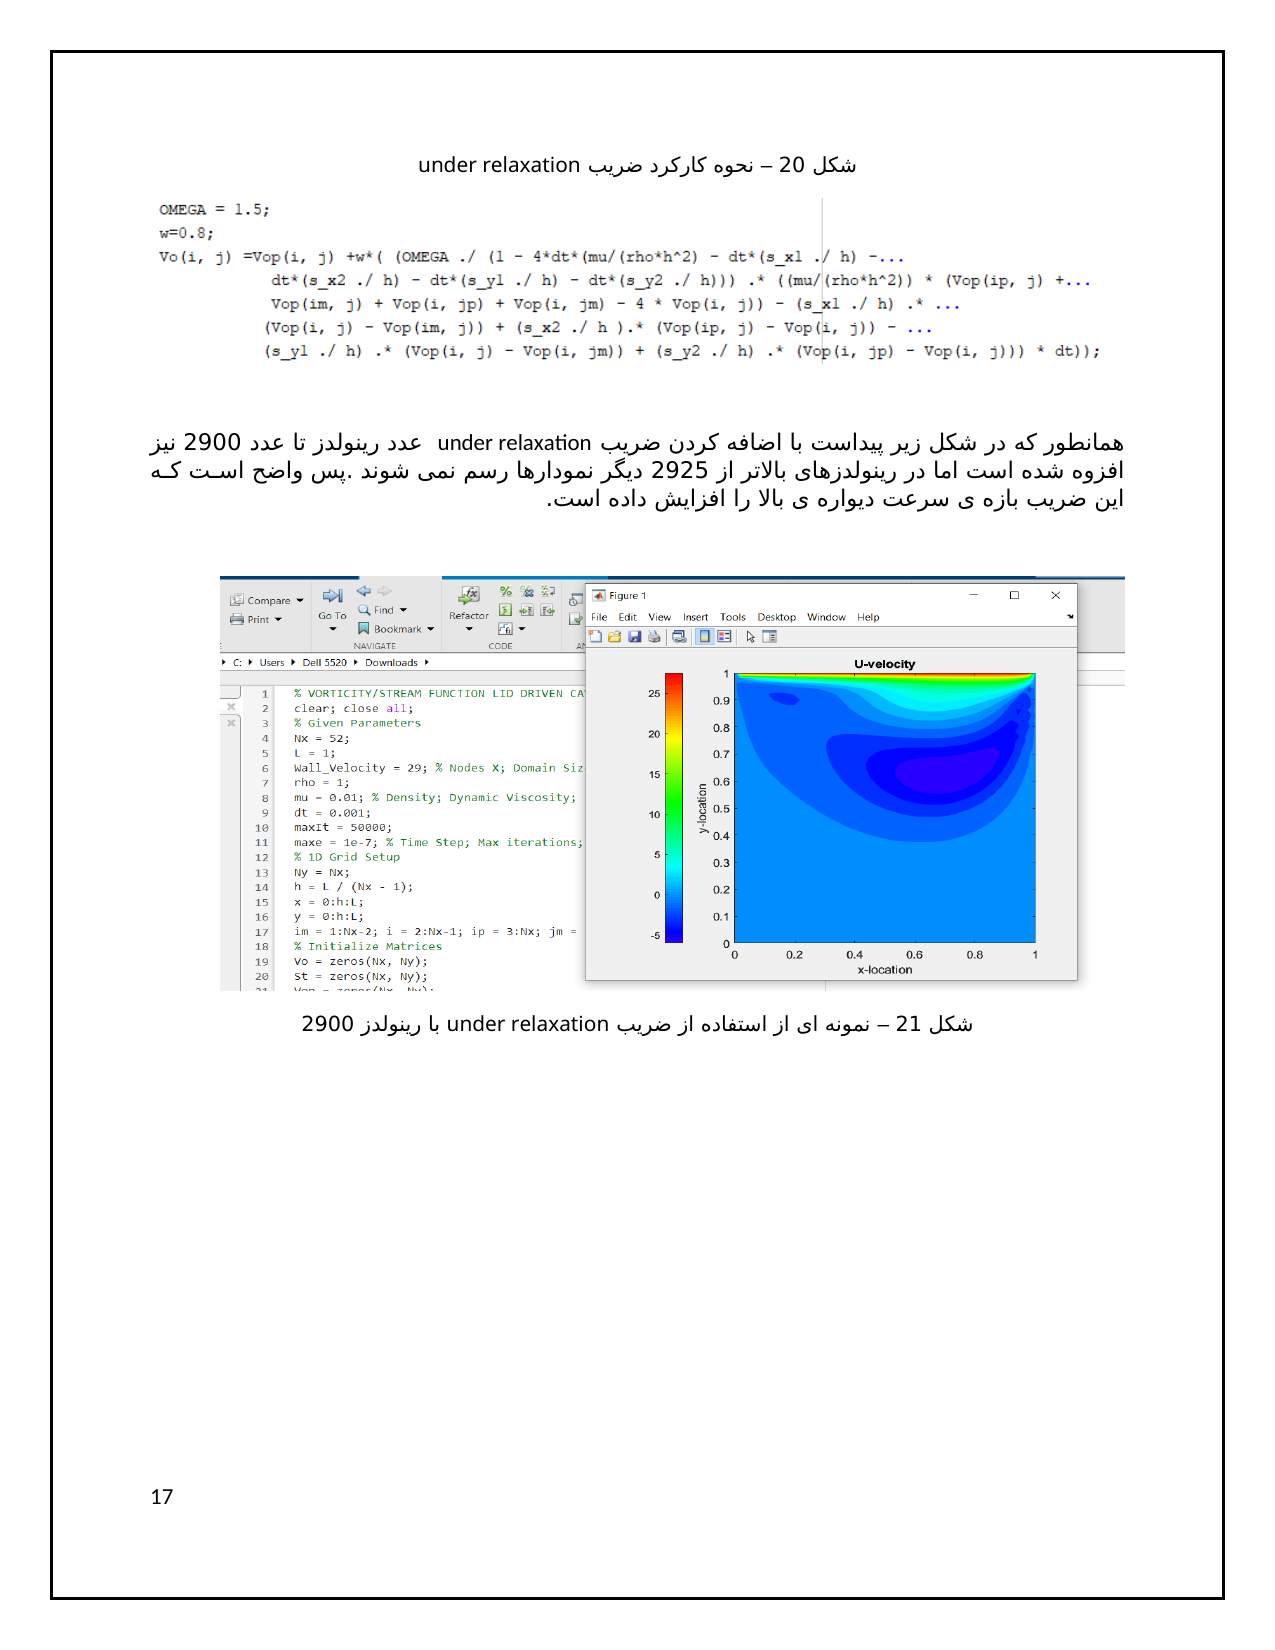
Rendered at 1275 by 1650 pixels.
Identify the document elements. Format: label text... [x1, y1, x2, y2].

text شکل 21 – نمونه ای از استفاده از ضریب under relaxation با رینولدز 2900 [150, 1009, 1125, 1037]
text همانطور که در شکل زیر پیداست با اضافه کردن ضریب under relaxation عدد رینولدز تا عدد 2900 نیز افزوه شده است اما در رینولدزهای بالاتر از 2925 دیگر نمودارها رسم نمی شوند .پس واضح است که این ضریب بازه ی سرعت دیواره ی بالا را افزایش داده است. [150, 428, 1125, 512]
picture [220, 576, 1125, 991]
text شکل 20 – نحوه کارکرد ضریب under relaxation [150, 150, 1125, 178]
picture [150, 198, 1125, 364]
